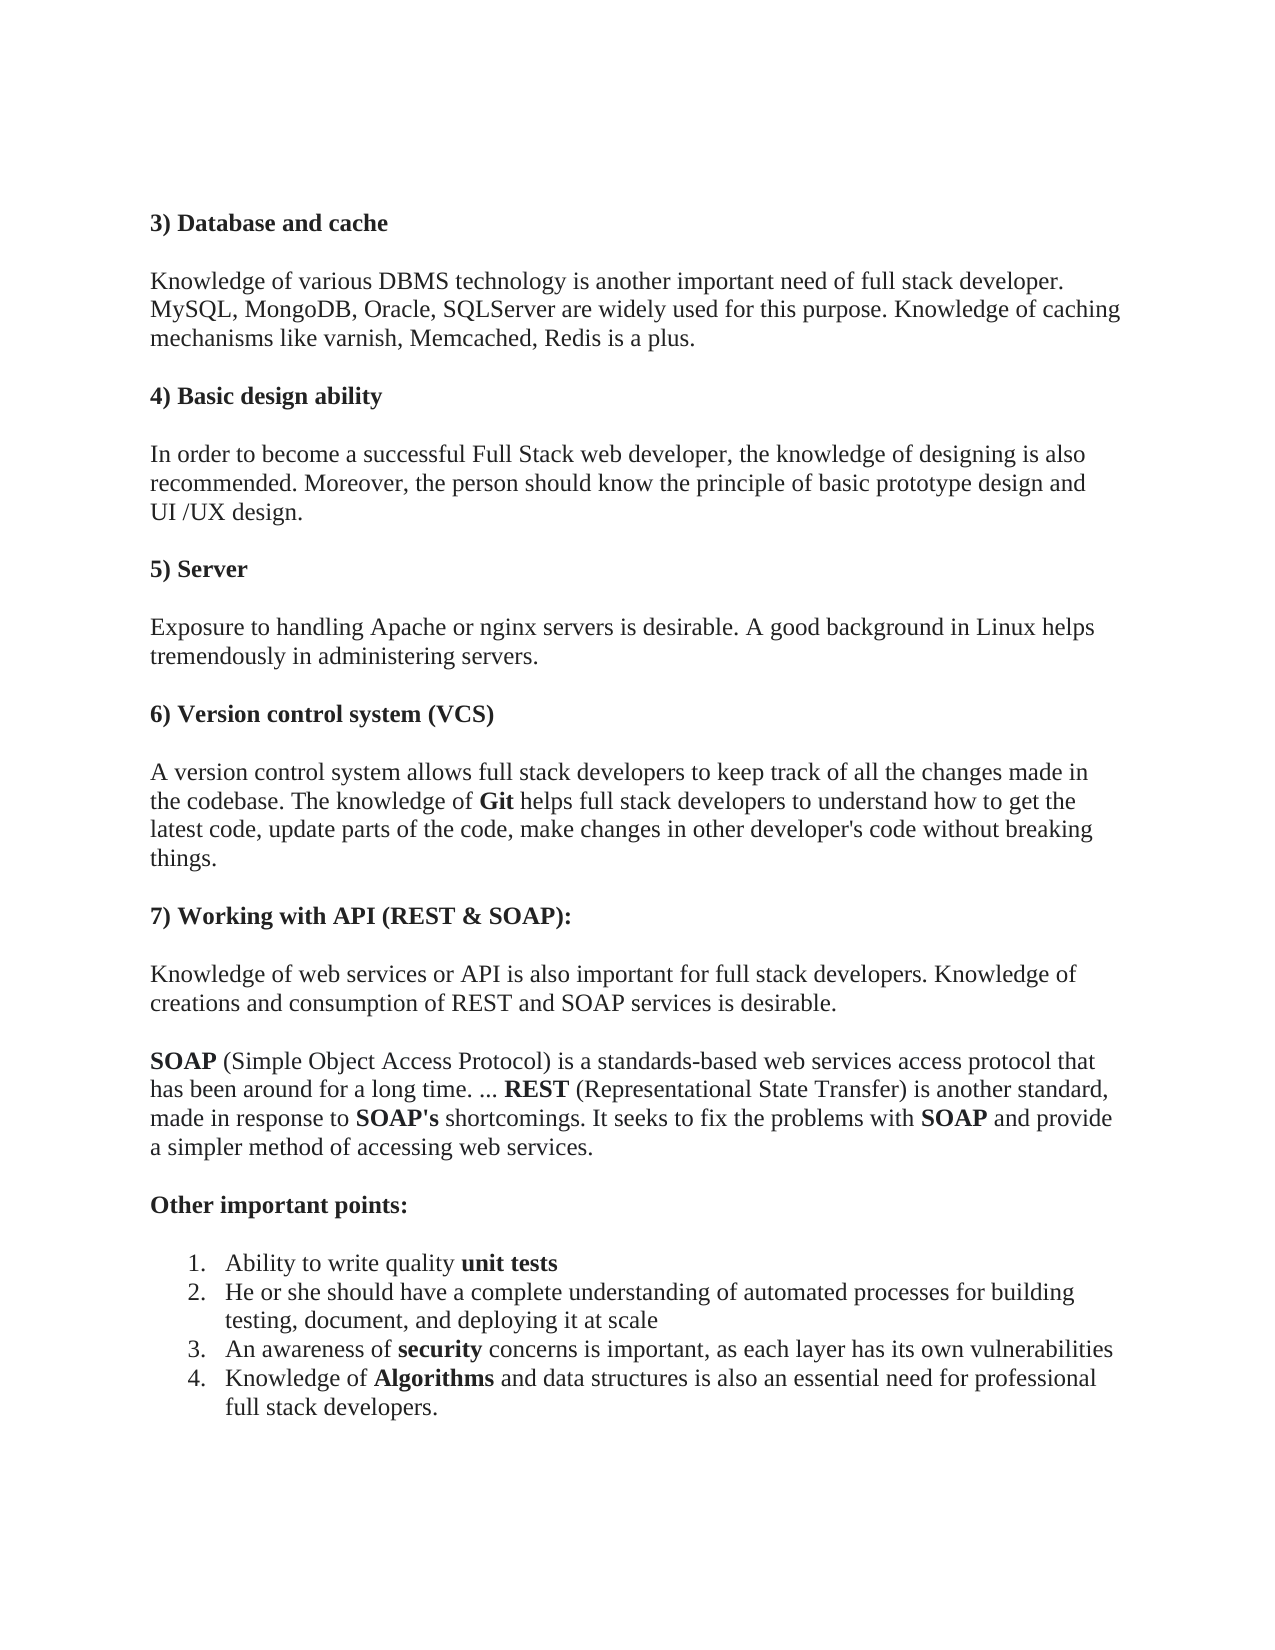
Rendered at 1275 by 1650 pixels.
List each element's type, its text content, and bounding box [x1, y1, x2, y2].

text Knowledge of various DBMS technology is another important need of full stack developer. MySQL, MongoDB, Oracle, SQLServer are widely used for this purpose. Knowledge of caching mechanisms like varnish, Memcached, Redis is a plus. [150, 266, 1125, 352]
list Ability to write quality unit tests [187, 1248, 1125, 1277]
list An awareness of security concerns is important, as each layer has its own vulnerabilities [187, 1334, 1125, 1363]
text Other important points: [150, 1190, 1125, 1219]
text 6) Version control system (VCS) [150, 699, 1125, 728]
list Knowledge of Algorithms and data structures is also an essential need for professional full stack developers. [187, 1363, 1125, 1420]
text A version control system allows full stack developers to keep track of all the changes made in the codebase. The knowledge of Git helps full stack developers to understand how to get the latest code, update parts of the code, make changes in other developer's code without breaking things. [150, 757, 1125, 872]
text Exposure to handling Apache or nginx servers is desirable. A good background in Linux helps tremendously in administering servers. [150, 612, 1125, 670]
text Knowledge of web services or API is also important for full stack developers. Knowledge of creations and consumption of REST and SOAP services is desirable. [150, 959, 1125, 1017]
text 7) Working with API (REST & SOAP): [150, 901, 1125, 930]
text 4) Basic design ability [150, 381, 1125, 410]
text In order to become a successful Full Stack web developer, the knowledge of designing is also recommended. Moreover, the person should know the principle of basic prototype design and UI /UX design. [150, 439, 1125, 525]
list He or she should have a complete understanding of automated processes for building testing, document, and deploying it at scale [187, 1277, 1125, 1334]
text SOAP (Simple Object Access Protocol) is a standards-based web services access protocol that has been around for a long time. ... REST (Representational State Transfer) is another standard, made in response to SOAP's shortcomings. It seeks to fix the problems with SOAP and provide a simpler method of accessing web services. [150, 1046, 1125, 1161]
text 3) Database and cache [150, 208, 1125, 237]
text 5) Server [150, 554, 1125, 583]
